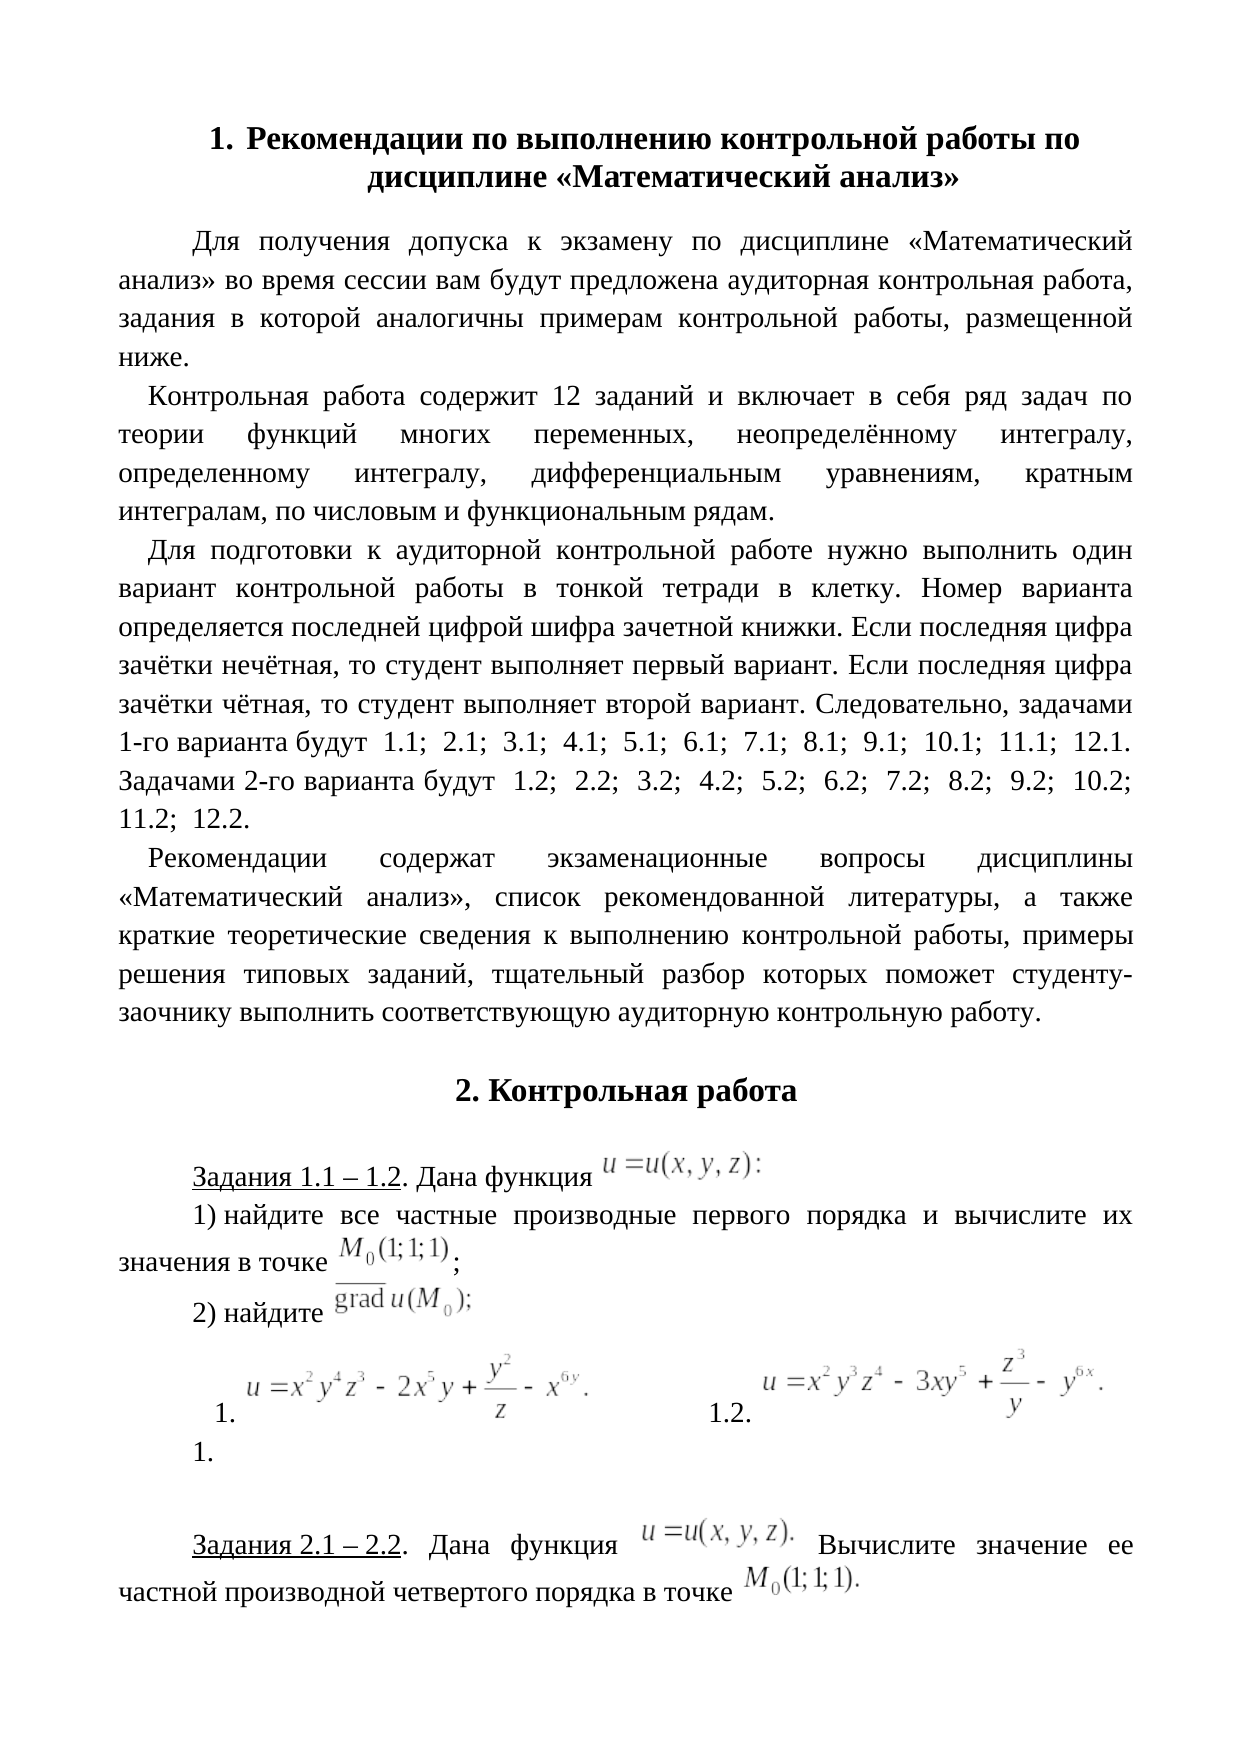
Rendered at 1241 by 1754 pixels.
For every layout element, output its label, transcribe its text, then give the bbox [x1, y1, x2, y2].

text Рекомендации содержат экзаменационные вопросы дисциплины «Математический анализ», список рекомендованной литературы, а также краткие теоретические сведения к выполнению контрольной работы, примеры решения типовых заданий, тщательный разбор которых поможет студенту-заочнику выполнить соответствующую аудиторную контрольную работу. [118, 840, 1134, 1028]
text Для получения допуска к экзамену по дисциплине «Математический анализ» во время сессии вам будут предложена аудиторная контрольная работа, задания в которой аналогичны примерам контрольной работы, размещенной ниже. [118, 223, 1134, 373]
subtitle 2. Контрольная работа [118, 1070, 1134, 1109]
text 1) найдите все частные производные первого порядка и вычислите их значения в точке ; [118, 1193, 1134, 1277]
text 1.1. 1.2. [118, 1342, 1134, 1467]
text Задания 2.1 – 2.2. Дана функция Вычислите значение ее частной производной четвертого порядка в точке [118, 1514, 1134, 1607]
text 2) найдите [118, 1277, 1134, 1329]
text Контрольная работа содержит 12 заданий и включает в себя ряд задач по теории функций многих переменных, неопределённому интегралу, определенному интегралу, дифференциальным уравнениям, кратным интегралам, по числовым и функциональным рядам. [118, 378, 1134, 527]
text Для подготовки к аудиторной контрольной работе нужно выполнить один вариант контрольной работы в тонкой тетради в клетку. Номер варианта определяется последней цифрой шифра зачетной книжки. Если последняя цифра зачётки нечётная, то студент выполняет первый вариант. Если последняя цифра зачётки чётная, то студент выполняет второй вариант. Следовательно, задачами 1-го варианта будут 1.1; 2.1; 3.1; 4.1; 5.1; 6.1; 7.1; 8.1; 9.1; 10.1; 11.1; 12.1. Задачами 2-го варианта будут 1.2; 2.2; 3.2; 4.2; 5.2; 6.2; 7.2; 8.2; 9.2; 10.2; 11.2; 12.2. [118, 532, 1134, 835]
subtitle Рекомендации по выполнению контрольной работы по дисциплине «Математический анализ» [156, 118, 1134, 195]
text Задания 1.1 – 1.2. Дана функция [118, 1146, 1134, 1193]
